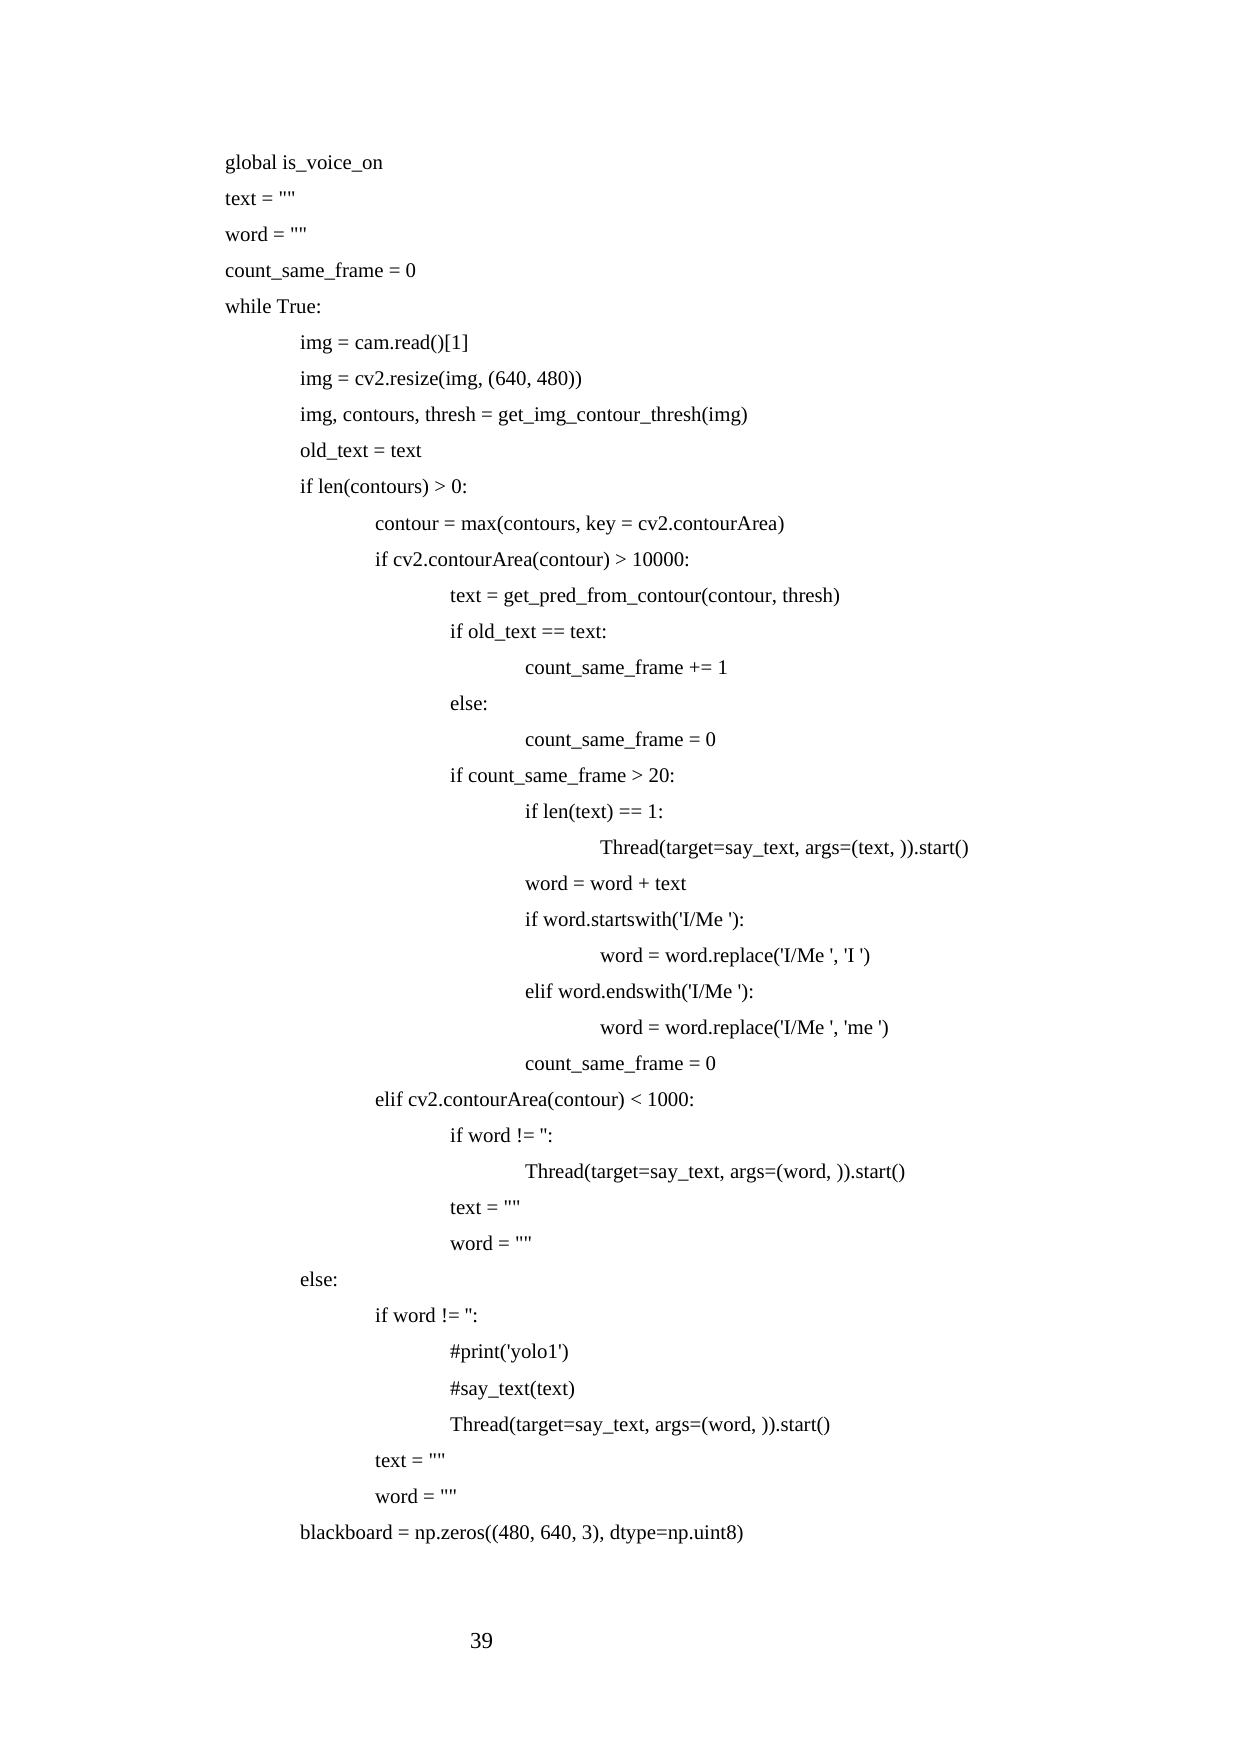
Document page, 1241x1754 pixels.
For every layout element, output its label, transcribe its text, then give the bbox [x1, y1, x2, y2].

list if word != '': [150, 1303, 1090, 1327]
list count_same_frame = 0 [150, 258, 1090, 282]
list if old_text == text: [150, 618, 1090, 643]
list text = "" [150, 1195, 1090, 1219]
list contour = max(contours, key = cv2.contourArea) [150, 510, 1090, 534]
list if len(contours) > 0: [150, 474, 1090, 498]
list while True: [150, 294, 1090, 318]
list text = "" [150, 186, 1090, 210]
list word = "" [150, 222, 1090, 246]
list img = cam.read()[1] [150, 330, 1090, 354]
list Thread(target=say_text, args=(word, )).start() [150, 1159, 1090, 1183]
list #say_text(text) [150, 1375, 1090, 1399]
list if count_same_frame > 20: [150, 763, 1090, 787]
list if word.startswith('I/Me '): [150, 907, 1090, 931]
list elif word.endswith('I/Me '): [150, 979, 1090, 1003]
list count_same_frame = 0 [150, 1051, 1090, 1075]
list Thread(target=say_text, args=(text, )).start() [150, 835, 1090, 859]
list else: [150, 1267, 1090, 1291]
list count_same_frame = 0 [150, 727, 1090, 751]
list Thread(target=say_text, args=(word, )).start() [150, 1411, 1090, 1436]
list img, contours, thresh = get_img_contour_thresh(img) [150, 402, 1090, 426]
list text = get_pred_from_contour(contour, thresh) [150, 582, 1090, 607]
list if cv2.contourArea(contour) > 10000: [150, 546, 1090, 571]
list if len(text) == 1: [150, 799, 1090, 823]
list text = "" [150, 1447, 1090, 1472]
list #print('yolo1') [150, 1339, 1090, 1363]
list old_text = text [150, 438, 1090, 462]
list blackboard = np.zeros((480, 640, 3), dtype=np.uint8) [150, 1519, 1090, 1544]
list word = "" [150, 1231, 1090, 1255]
list img = cv2.resize(img, (640, 480)) [150, 366, 1090, 390]
list word = word + text [150, 871, 1090, 895]
list count_same_frame += 1 [150, 654, 1090, 679]
list word = "" [150, 1483, 1090, 1508]
list word = word.replace('I/Me ', 'me ') [150, 1015, 1090, 1039]
list if word != '': [150, 1123, 1090, 1147]
list elif cv2.contourArea(contour) < 1000: [150, 1087, 1090, 1111]
list word = word.replace('I/Me ', 'I ') [150, 943, 1090, 967]
list else: [150, 691, 1090, 715]
list global is_voice_on [150, 150, 1090, 174]
